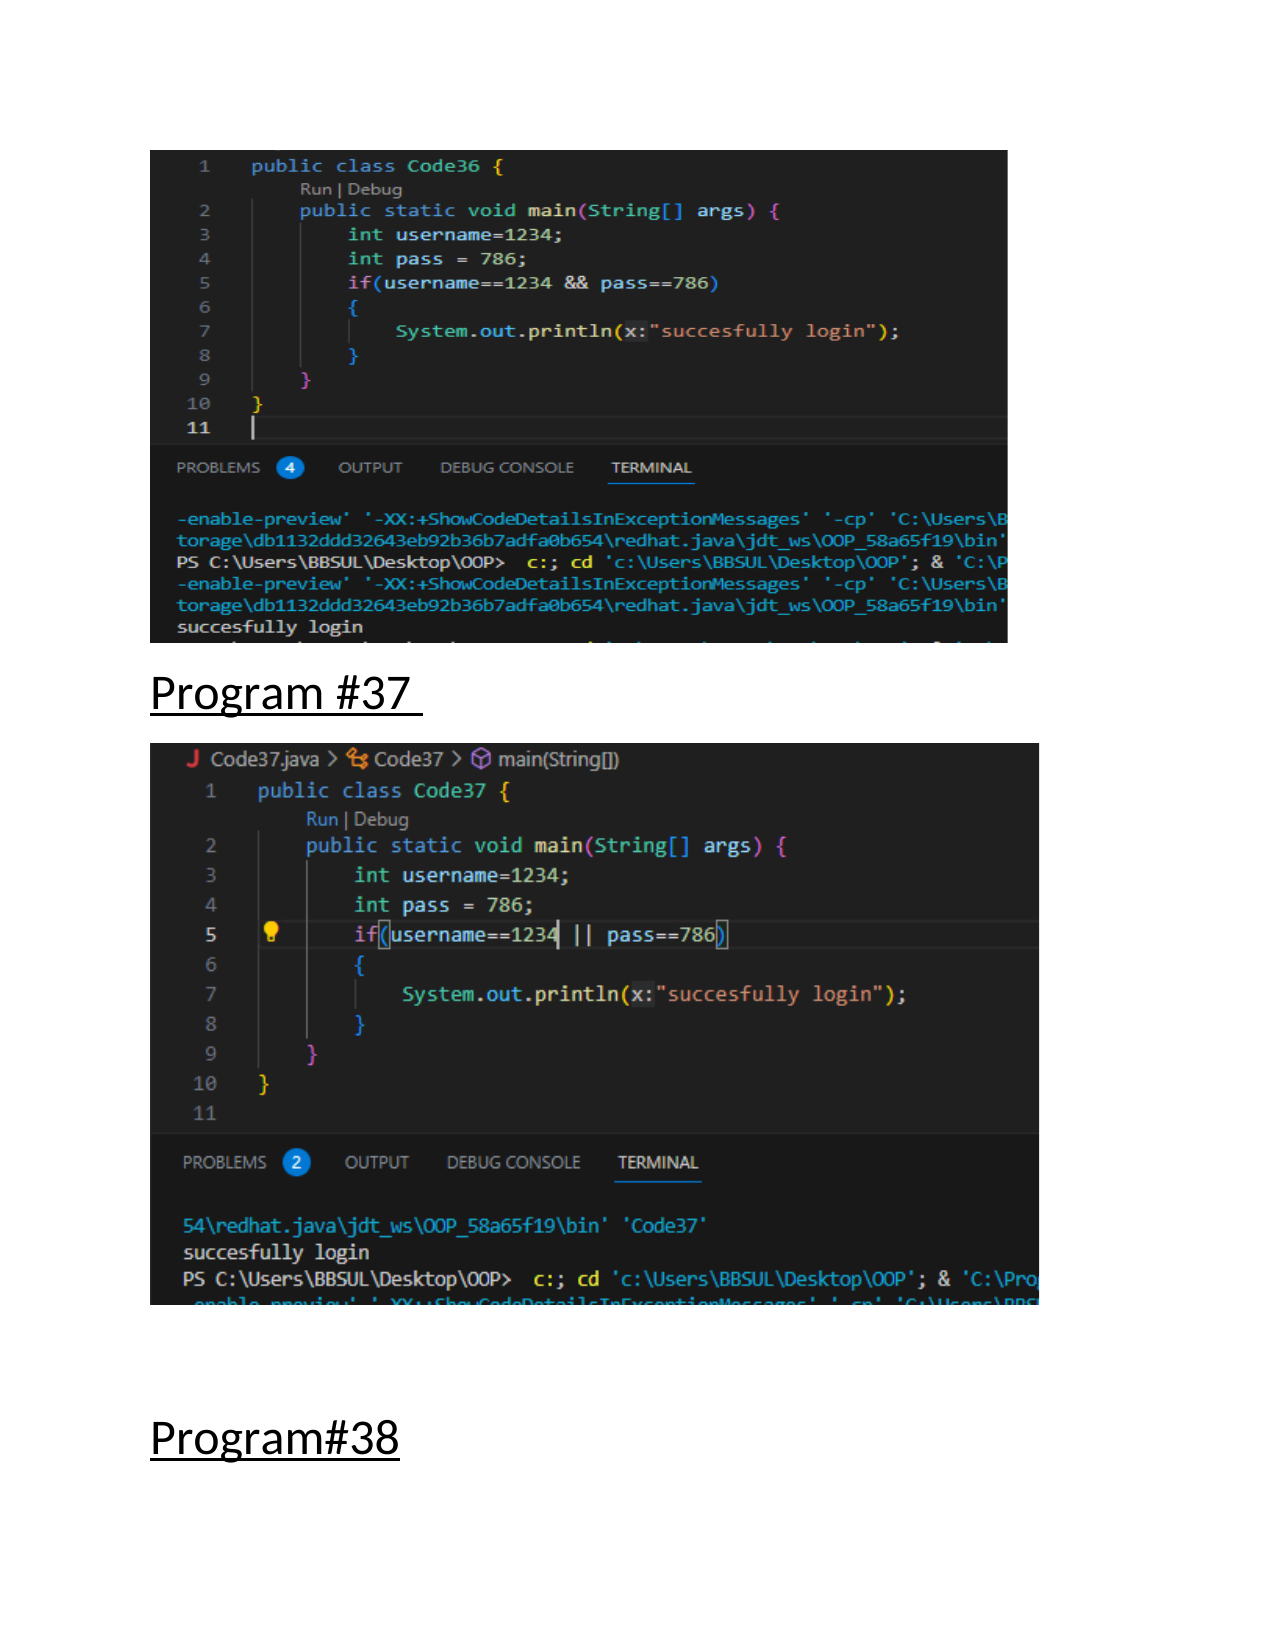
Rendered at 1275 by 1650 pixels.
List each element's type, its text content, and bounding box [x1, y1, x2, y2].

text Program#38 [150, 1406, 1125, 1467]
picture [150, 150, 1008, 643]
text Program #37 [150, 661, 1125, 722]
picture [150, 743, 1040, 1305]
